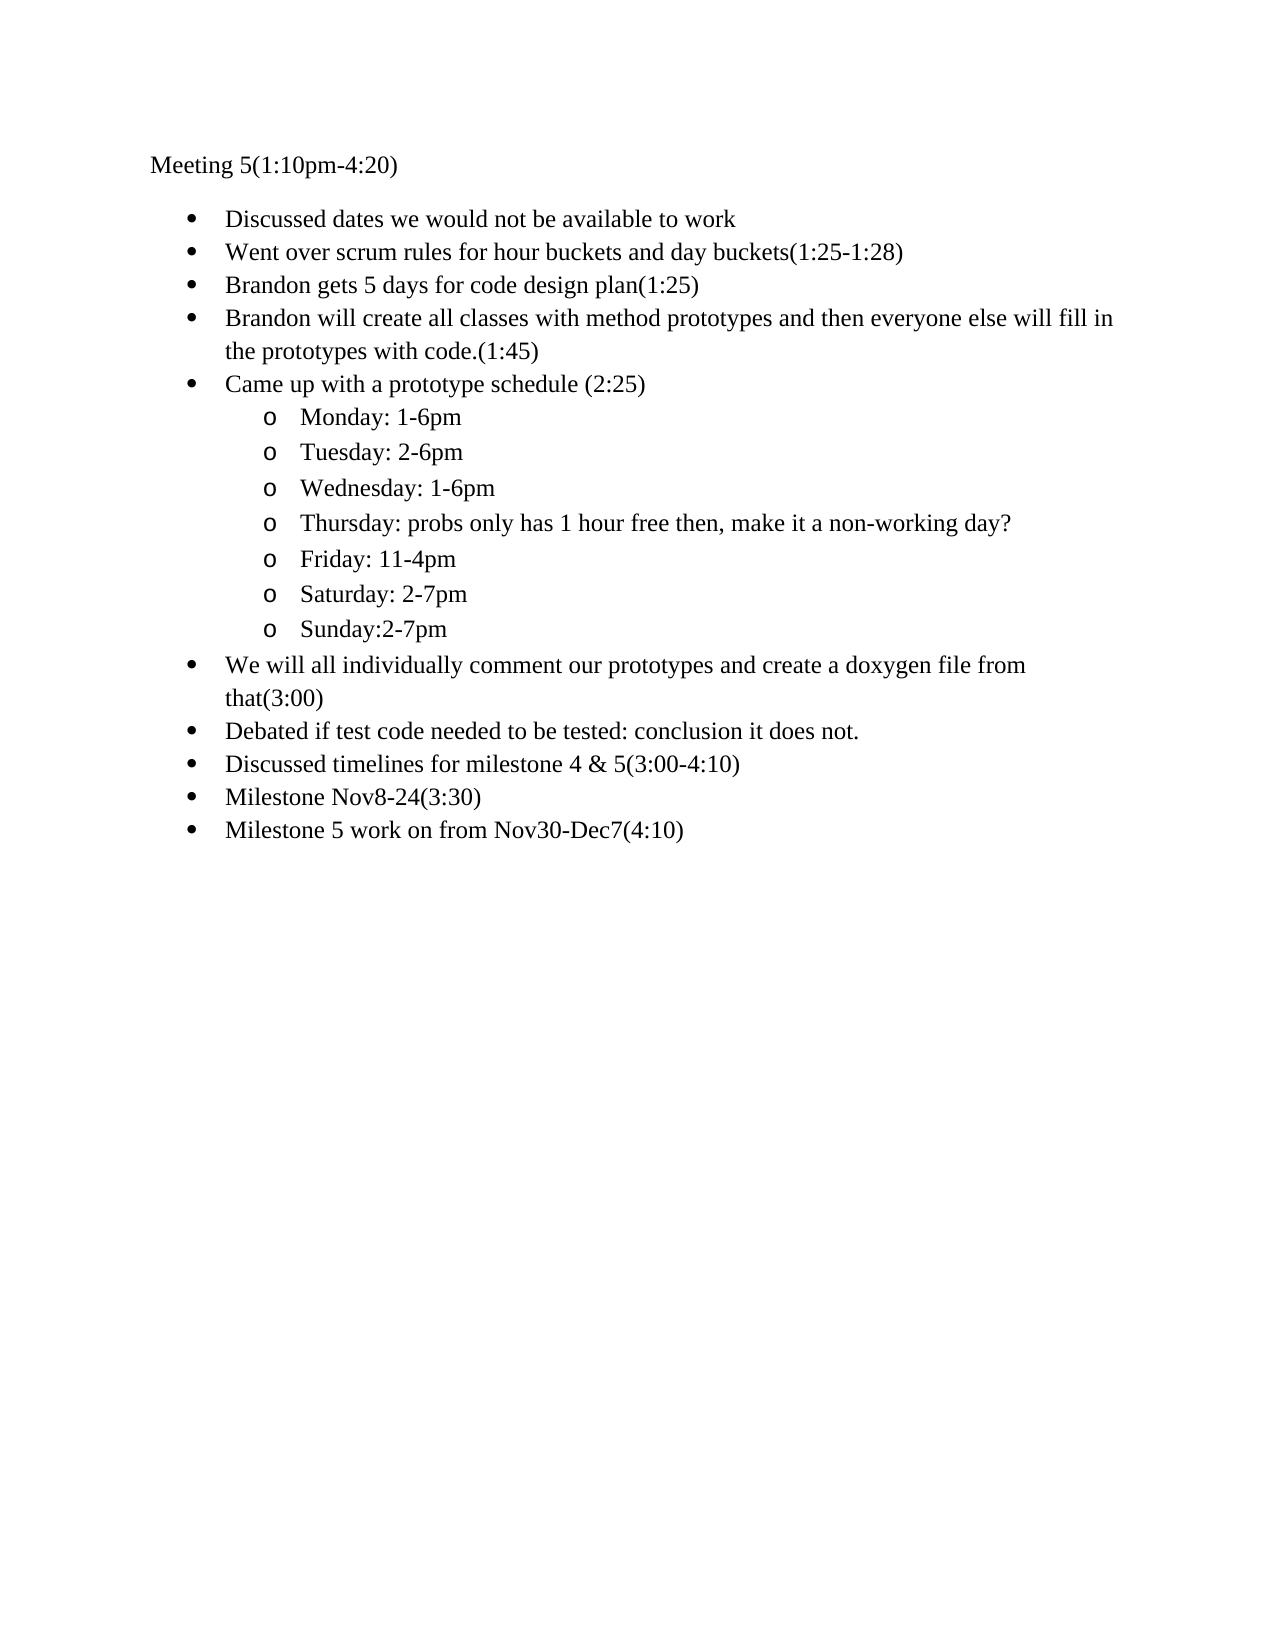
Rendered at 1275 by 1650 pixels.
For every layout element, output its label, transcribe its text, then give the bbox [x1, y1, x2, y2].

list Discussed dates we would not be available to work [187, 204, 1125, 233]
list Tuesday: 2-6pm [262, 437, 1125, 468]
list Brandon gets 5 days for code design plan(1:25) [187, 270, 1125, 299]
list Came up with a prototype schedule (2:25) [187, 369, 1125, 398]
list Milestone 5 work on from Nov30-Dec7(4:10) [187, 815, 1125, 844]
list Milestone Nov8-24(3:30) [187, 782, 1125, 811]
list Monday: 1-6pm [262, 402, 1125, 433]
text Meeting 5(1:10pm-4:20) [150, 150, 1125, 179]
list Sunday:2-7pm [262, 614, 1125, 645]
list Went over scrum rules for hour buckets and day buckets(1:25-1:28) [187, 237, 1125, 266]
list Friday: 11-4pm [262, 544, 1125, 574]
list Discussed timelines for milestone 4 & 5(3:00-4:10) [187, 749, 1125, 778]
list We will all individually comment our prototypes and create a doxygen file from that(3:00) [187, 650, 1125, 712]
list Wednesday: 1-6pm [262, 473, 1125, 504]
list Thursday: probs only has 1 hour free then, make it a non-working day? [262, 508, 1125, 539]
list Saturday: 2-7pm [262, 579, 1125, 610]
list Debated if test code needed to be tested: conclusion it does not. [187, 716, 1125, 745]
list Brandon will create all classes with method prototypes and then everyone else will fill in the prototypes with code.(1:45) [187, 303, 1125, 365]
